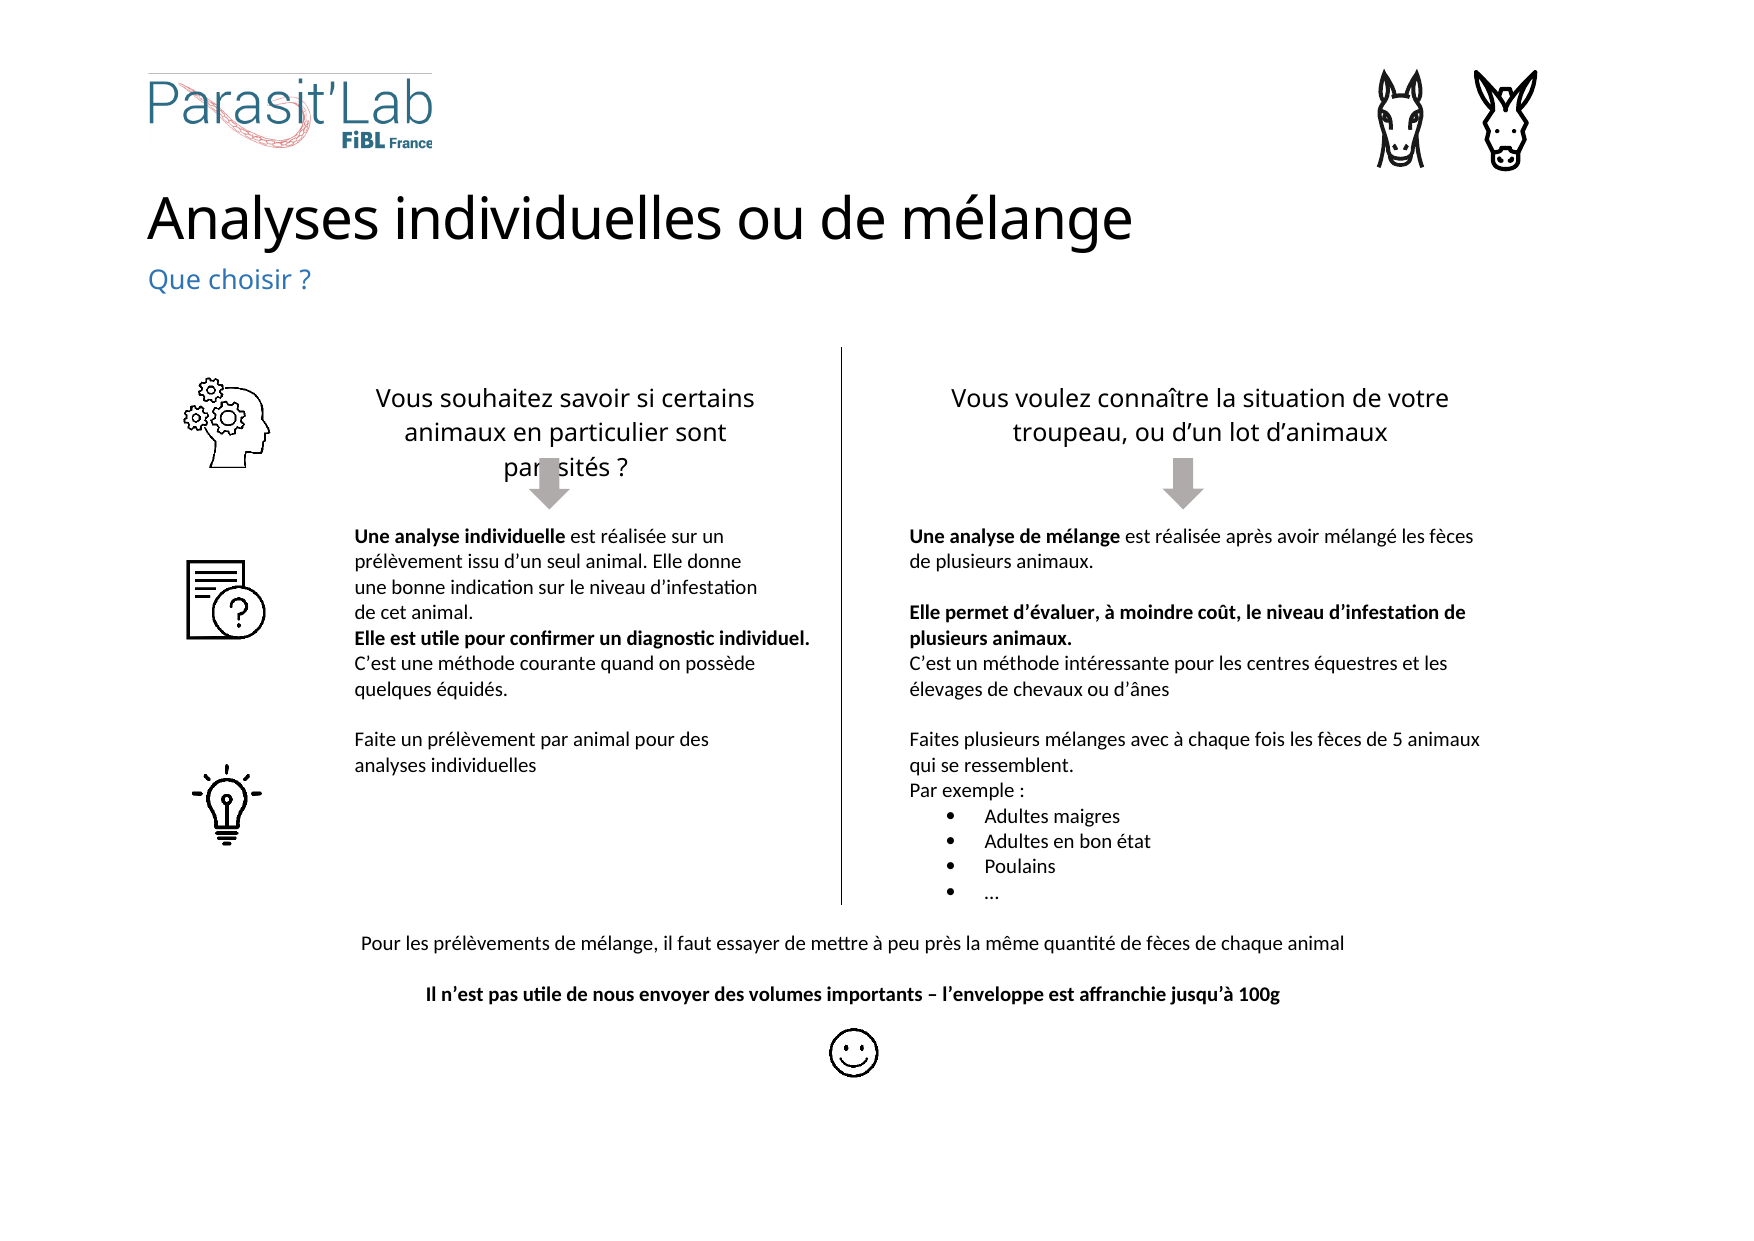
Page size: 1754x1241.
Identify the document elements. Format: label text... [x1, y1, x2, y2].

picture [159, 355, 294, 490]
table_cell Une analyse de mélange est réalisée après avoir mélangé les fèces de plusieurs animaux. Elle permet d’évaluer, à moindre coût, le niveau d’infestation de plusieurs animaux. C’est un méthode intéressante pour les centres équestres et les élevages de chevaux ou d’ânes [842, 498, 1561, 701]
table_cell [148, 701, 305, 904]
table_cell Faite un prélèvement par animal pour des analyses individuelles [305, 701, 841, 904]
table_header Vous souhaitez savoir si certains animaux en particulier sont parasités ? [305, 347, 841, 498]
table_cell Une analyse individuelle est réalisée sur un prélèvement issu d’un seul animal. Elle donne une bonne indication sur le niveau d’infestation de cet animal. Elle est utile pour confirmer un diagnostic individuel. C’est une méthode courante quand on possède quelques équidés. [305, 498, 841, 701]
table_cell Faites plusieurs mélanges avec à chaque fois les fèces de 5 animaux qui se ressemblent. Par exemple : Adultes maigres Adultes en bon état Poulains … [842, 701, 1561, 904]
picture [160, 736, 293, 870]
title Analyses individuelles ou de mélange [148, 177, 1561, 256]
picture [167, 540, 286, 659]
table_cell [148, 498, 305, 701]
table_cell Pour les prélèvements de mélange, il faut essayer de mettre à peu près la même quantité de fèces de chaque animal Il n’est pas utile de nous envoyer des volumes importants – l’enveloppe est affranchie jusqu’à 100g [148, 905, 1561, 1099]
table_header Vous voulez connaître la situation de votre troupeau, ou d’un lot d’animaux [842, 347, 1561, 498]
picture [807, 1006, 900, 1099]
table_header [148, 347, 305, 498]
subtitle Que choisir ? [148, 260, 1561, 297]
picture [147, 73, 435, 152]
